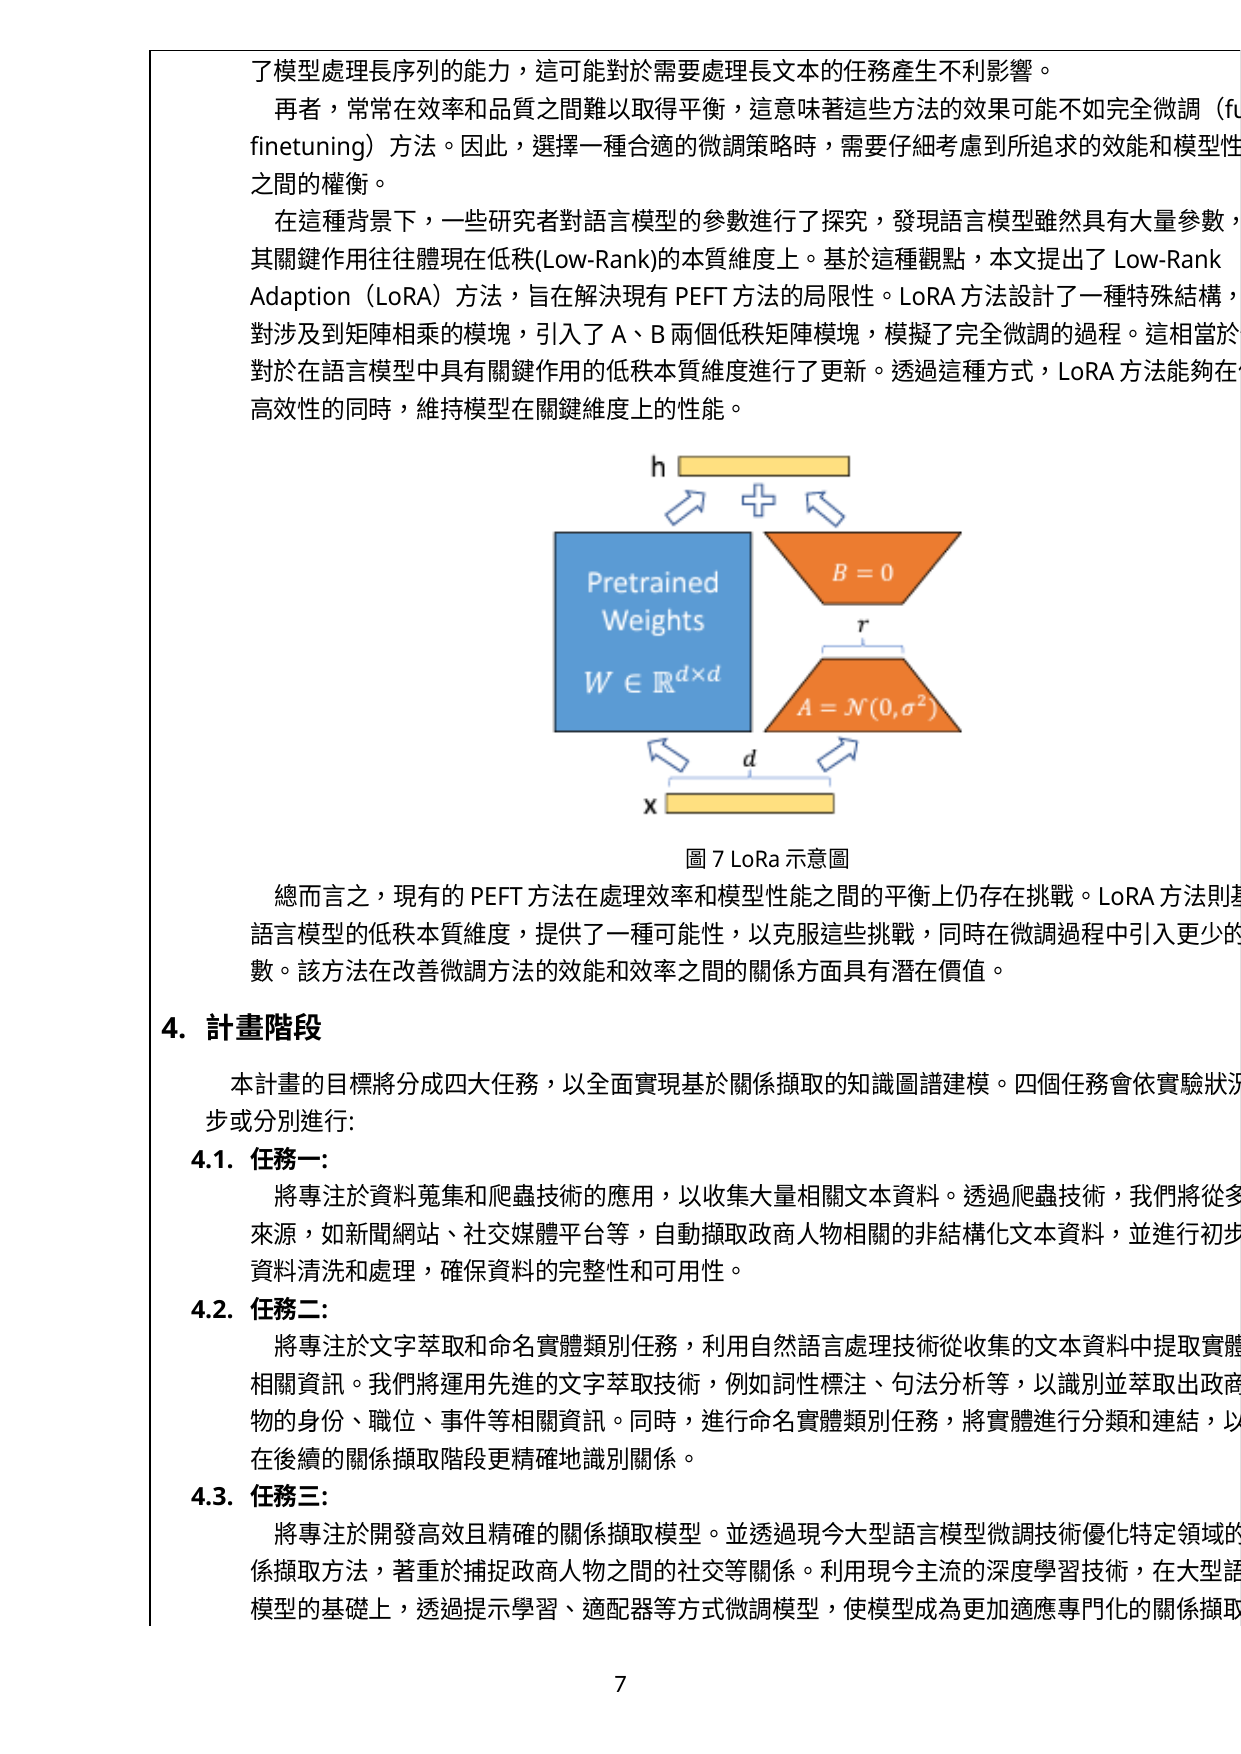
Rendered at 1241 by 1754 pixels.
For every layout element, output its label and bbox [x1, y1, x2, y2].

picture [538, 426, 998, 837]
table_header [151, 51, 1240, 1626]
